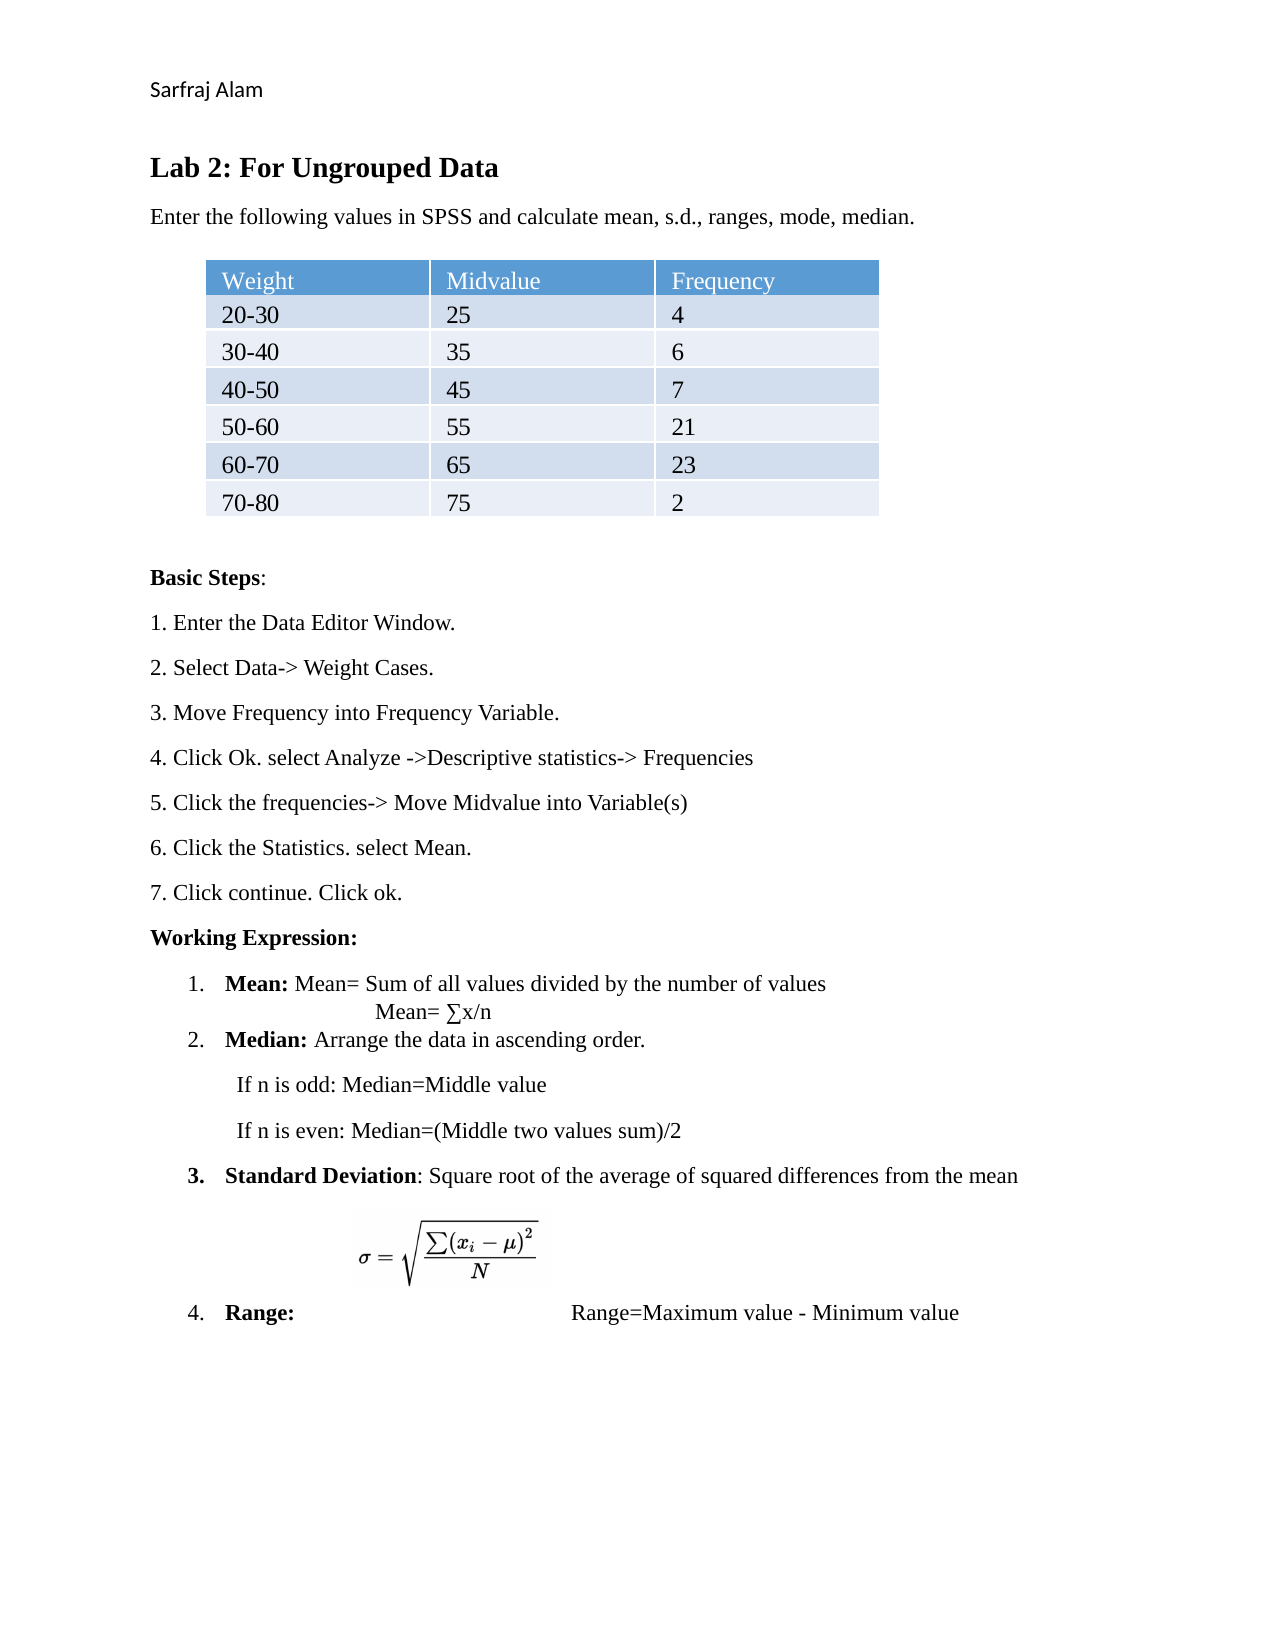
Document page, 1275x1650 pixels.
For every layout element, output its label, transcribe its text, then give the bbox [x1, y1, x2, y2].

table_header Weight [206, 260, 429, 295]
text 5. Click the frequencies-> Move Midvalue into Variable(s) [150, 789, 1125, 816]
text 7. Click continue. Click ok. [150, 879, 1125, 906]
text Lab 2: For Ungrouped Data [150, 150, 1125, 183]
text If n is even: Median=(Middle two values sum)/2 [150, 1117, 1125, 1143]
text 2. Select Data-> Weight Cases. [150, 654, 1125, 680]
text If n is odd: Median=Middle value [150, 1072, 1125, 1098]
list Range: Range=Maximum value - Minimum value [187, 1299, 1125, 1325]
list Standard Deviation: Square root of the average of squared differences from the mean [187, 1162, 1125, 1188]
picture [351, 1208, 552, 1290]
table_cell 6 [656, 331, 879, 366]
table_cell 21 [656, 406, 879, 441]
table_cell 70-80 [206, 481, 429, 516]
list Median: Arrange the data in ascending order. [187, 1026, 1125, 1053]
table_cell 7 [656, 368, 879, 404]
table_cell 23 [656, 443, 879, 479]
table_cell 60-70 [206, 443, 429, 479]
table_header Frequency [656, 260, 879, 295]
text Working Expression: [150, 924, 1125, 951]
text 1. Enter the Data Editor Window. [150, 609, 1125, 635]
table_cell 75 [431, 481, 654, 516]
table_cell 35 [431, 331, 654, 366]
list Mean: Mean= Sum of all values divided by the number of values [187, 969, 1125, 996]
table_header Midvalue [431, 260, 654, 295]
table_cell 2 [656, 481, 879, 516]
text Basic Steps: [150, 564, 1125, 590]
text Enter the following values in SPSS and calculate mean, s.d., ranges, mode, median. [150, 203, 1125, 229]
text 6. Click the Statistics. select Mean. [150, 834, 1125, 861]
table_cell 55 [431, 406, 654, 441]
text 4. Click Ok. select Analyze ->Descriptive statistics-> Frequencies [150, 744, 1125, 770]
table_cell 4 [656, 295, 879, 328]
table_cell 25 [431, 295, 654, 328]
list Mean= ∑x/n​ [300, 998, 1125, 1024]
table_cell 30-40 [206, 331, 429, 366]
table_cell 40-50 [206, 368, 429, 404]
table_cell 65 [431, 443, 654, 479]
text 3. Move Frequency into Frequency Variable. [150, 699, 1125, 725]
table_cell 45 [431, 368, 654, 404]
table_cell 50-60 [206, 406, 429, 441]
table_cell 20-30 [206, 295, 429, 328]
